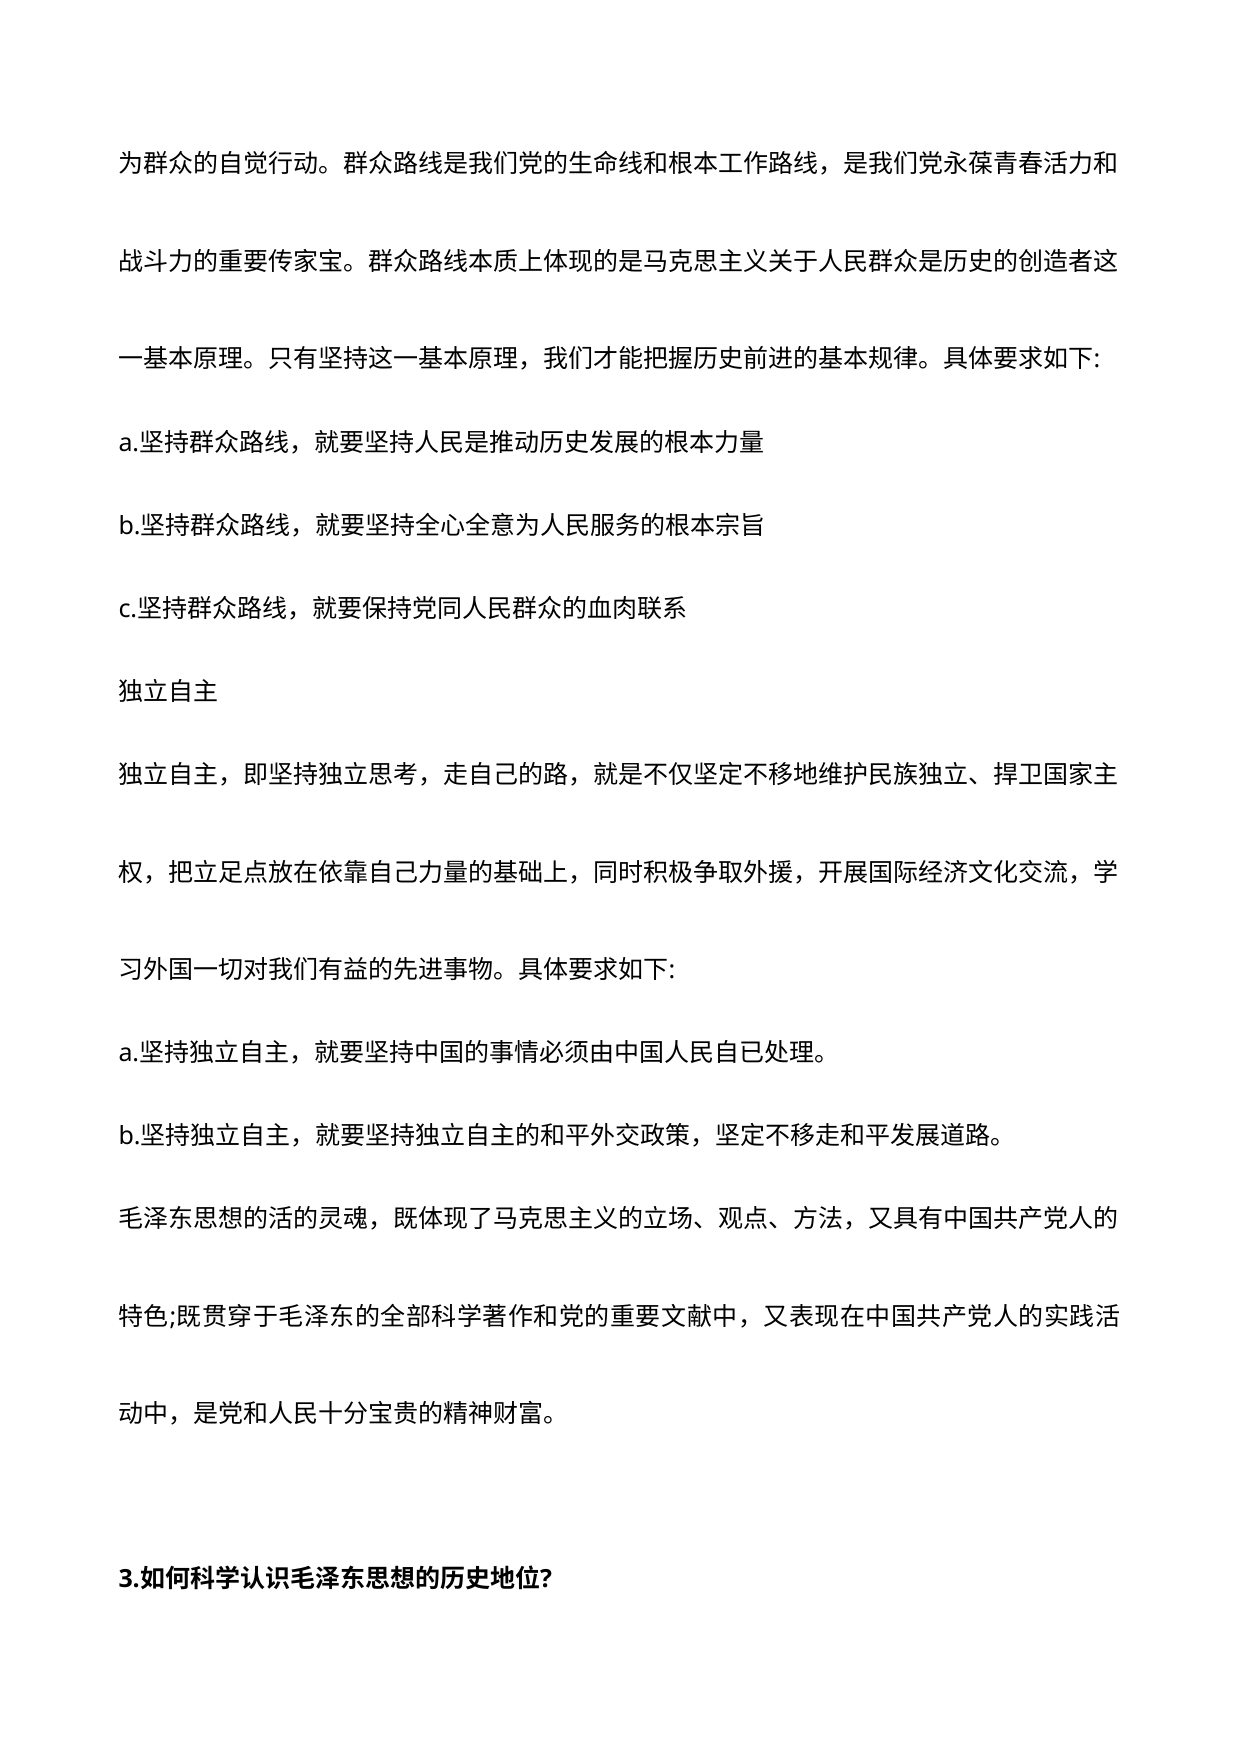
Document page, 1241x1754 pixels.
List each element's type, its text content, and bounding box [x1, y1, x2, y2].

text b.坚持独立自主，就要坚持独立自主的和平外交政策，坚定不移走和平发展道路。 [118, 1101, 1122, 1166]
text c.坚持群众路线，就要保持党同人民群众的血肉联系 [118, 574, 1122, 639]
text 3.如何科学认识毛泽东思想的历史地位? [118, 1544, 1122, 1609]
text a.坚持独立自主，就要坚持中国的事情必须由中国人民自已处理。 [118, 1018, 1122, 1083]
text a.坚持群众路线，就要坚持人民是推动历史发展的根本力量 [118, 408, 1122, 473]
text 独立自主，即坚持独立思考，走自己的路，就是不仅坚定不移地维护民族独立、捍卫国家主权，把立足点放在依靠自己力量的基础上，同时积极争取外援，开展国际经济文化交流，学习外国一切对我们有益的先进事物。具体要求如下: [118, 740, 1122, 1000]
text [118, 129, 1122, 389]
text b.坚持群众路线，就要坚持全心全意为人民服务的根本宗旨 [118, 491, 1122, 556]
text 独立自主 [118, 657, 1122, 722]
text 毛泽东思想的活的灵魂，既体现了马克思主义的立场、观点、方法，又具有中国共产党人的特色;既贯穿于毛泽东的全部科学著作和党的重要文献中，又表现在中国共产党人的实践活动中，是党和人民十分宝贵的精神财富。 [118, 1184, 1122, 1444]
